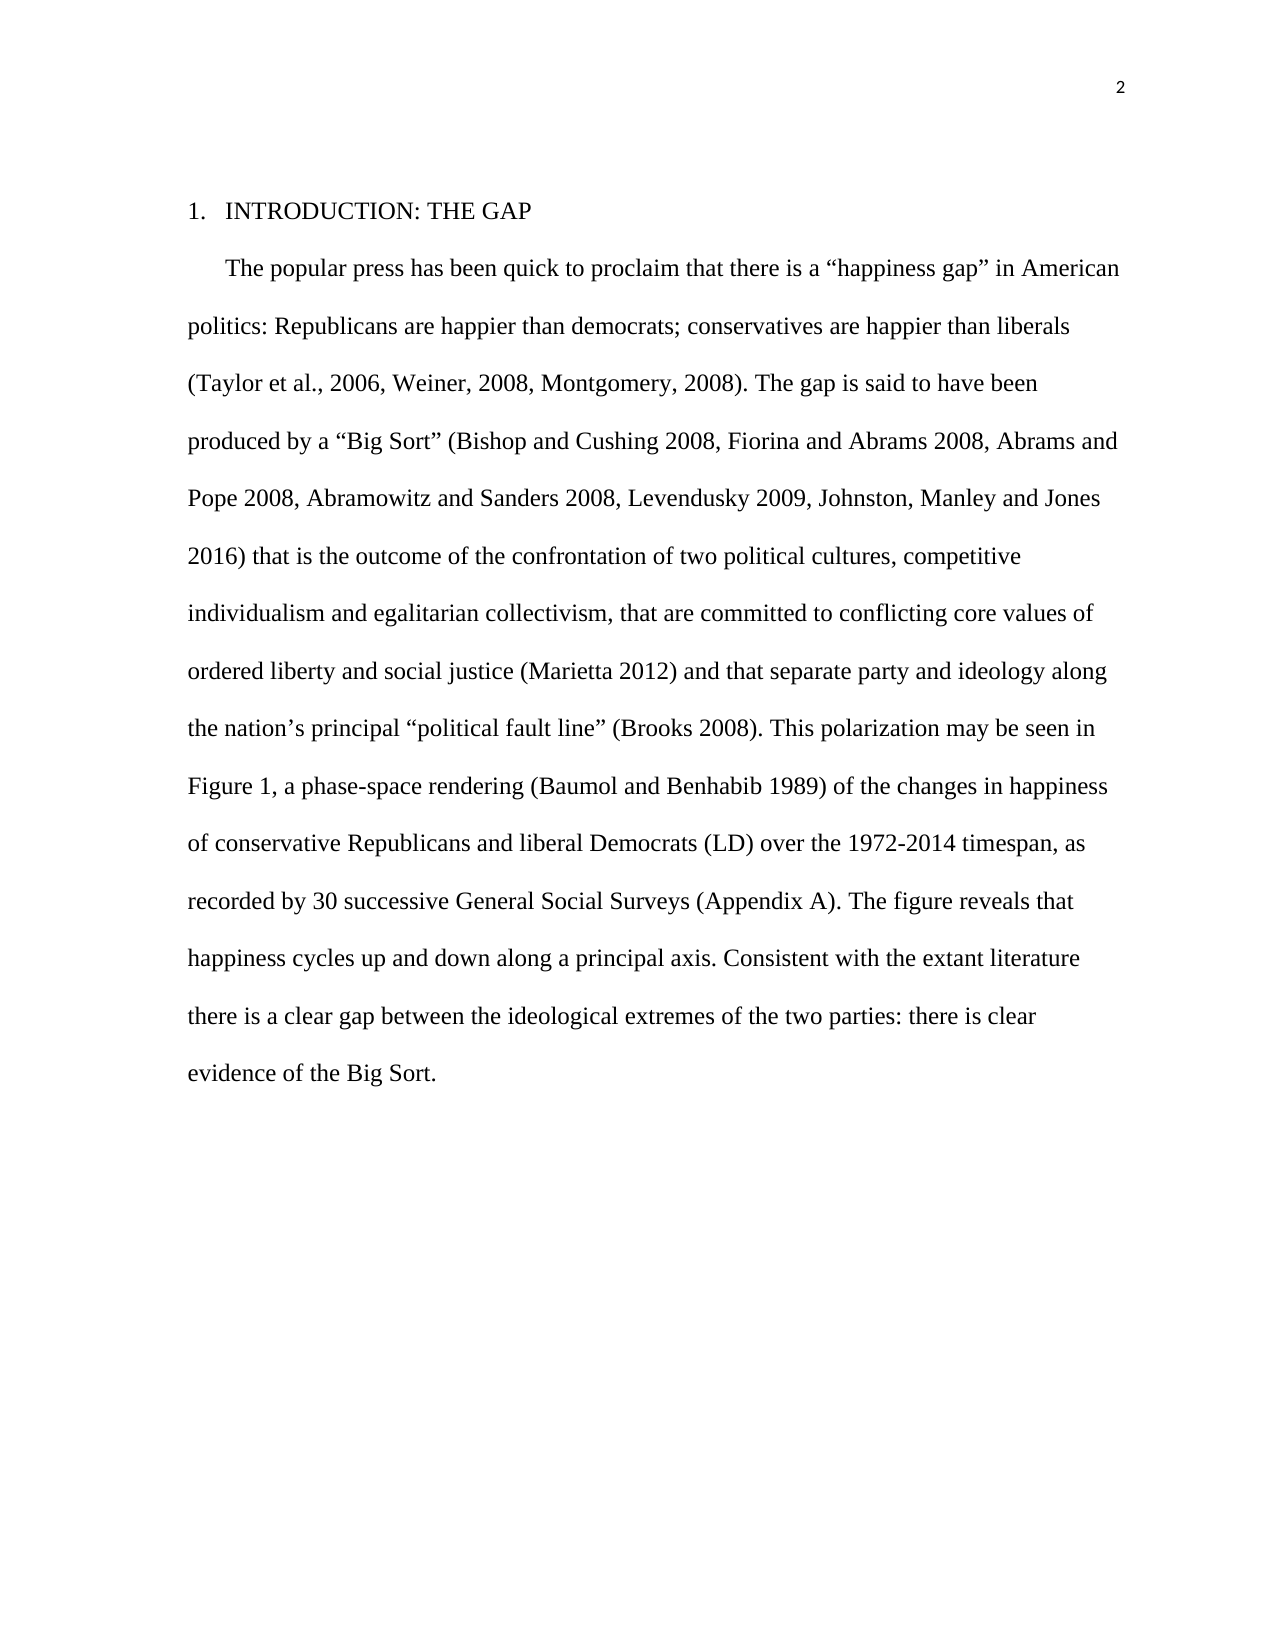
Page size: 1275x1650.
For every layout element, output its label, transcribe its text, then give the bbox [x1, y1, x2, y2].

text The popular press has been quick to proclaim that there is a “happiness gap” in American politics: Republicans are happier than democrats; conservatives are happier than liberals (Taylor et al., 2006, Weiner, 2008, Montgomery, 2008). The gap is said to have been produced by a “Big Sort” (Bishop and Cushing 2008, Fiorina and Abrams 2008, Abrams and Pope 2008, Abramowitz and Sanders 2008, Levendusky 2009, Johnston, Manley and Jones 2016) that is the outcome of the confrontation of two political cultures, competitive individualism and egalitarian collectivism, that are committed to conflicting core values of ordered liberty and social justice (Marietta 2012) and that separate party and ideology along the nation’s principal “political fault line” (Brooks 2008). This polarization may be seen in Figure 1, a phase-space rendering (Baumol and Benhabib 1989) of the changes in happiness of conservative Republicans and liberal Democrats (LD) over the 1972-2014 timespan, as recorded by 30 successive General Social Surveys (Appendix A). The figure reveals that happiness cycles up and down along a principal axis. Consistent with the extant literature there is a clear gap between the ideological extremes of the two parties: there is clear evidence of the Big Sort. [187, 253, 1125, 1087]
list INTRODUCTION: THE GAP [187, 196, 1125, 224]
